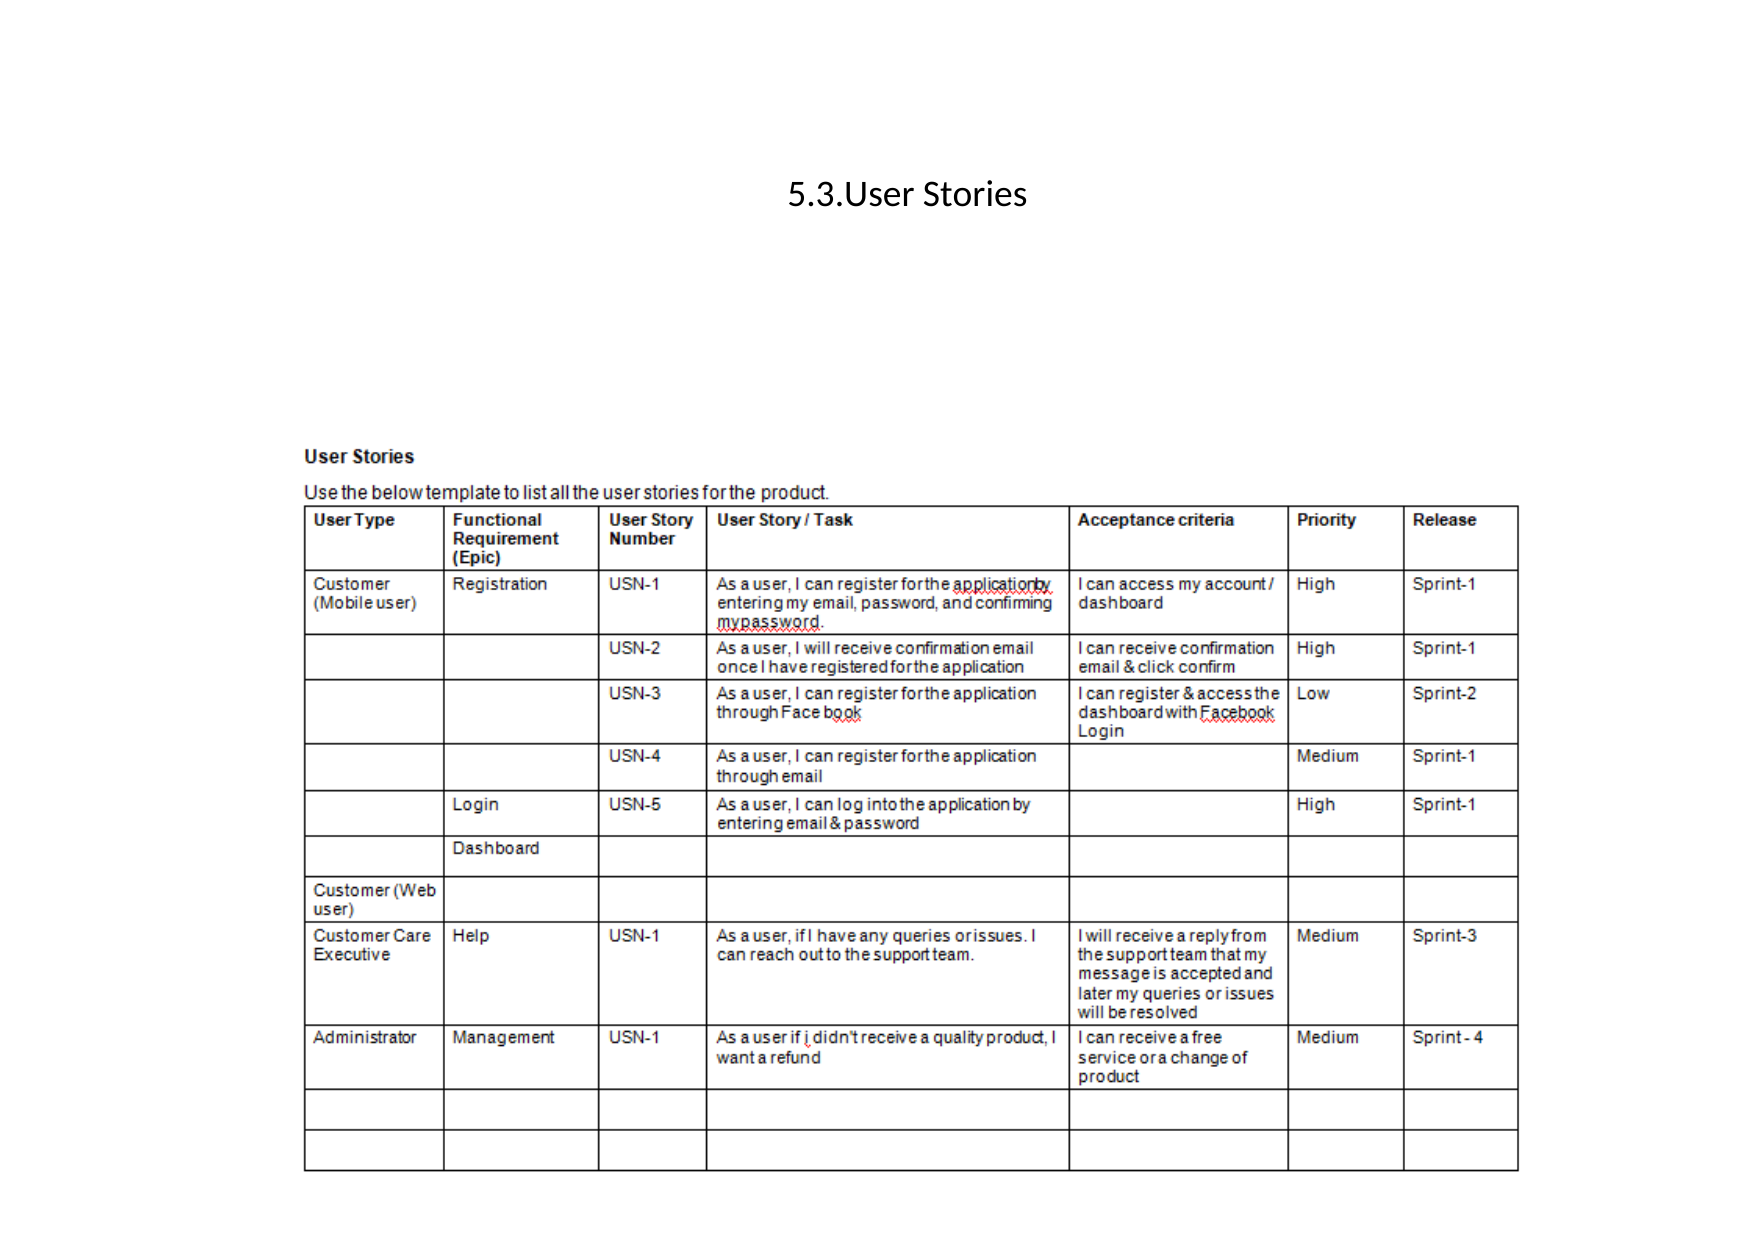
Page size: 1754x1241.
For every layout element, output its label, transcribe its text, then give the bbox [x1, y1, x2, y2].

picture [248, 390, 1566, 1206]
text 5.3.User Stories [137, 170, 1677, 216]
